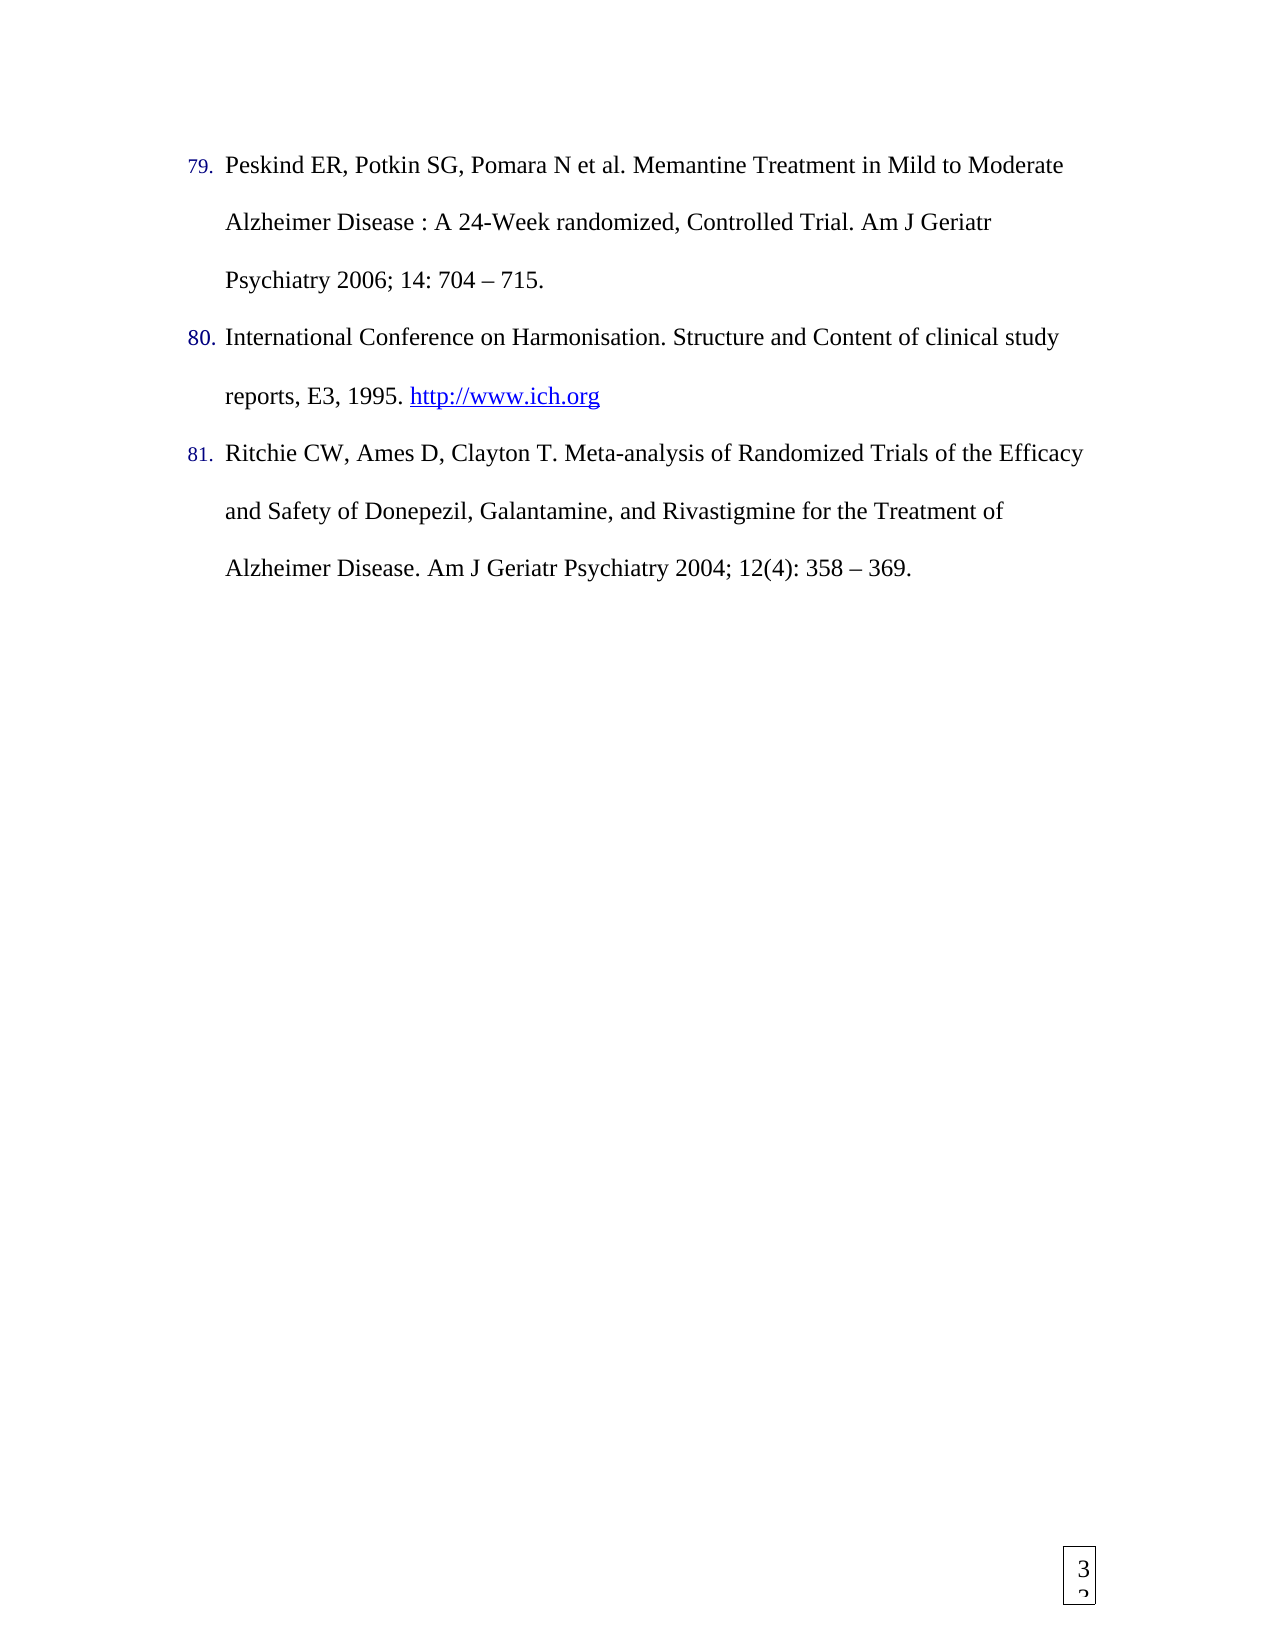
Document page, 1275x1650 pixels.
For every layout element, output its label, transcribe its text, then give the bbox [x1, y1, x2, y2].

list Ritchie CW, Ames D, Clayton T. Meta-analysis of Randomized Trials of the Efficacy and Safety of Donepezil, Galantamine, and Rivastigmine for the Treatment of Alzheimer Disease. Am J Geriatr Psychiatry 2004; 12(4): 358 – 369. [187, 438, 1087, 582]
list International Conference on Harmonisation. Structure and Content of clinical study reports, E3, 1995. http://www.ich.org [187, 322, 1087, 409]
list Peskind ER, Potkin SG, Pomara N et al. Memantine Treatment in Mild to Moderate Alzheimer Disease : A 24-Week randomized, Controlled Trial. Am J Geriatr Psychiatry 2006; 14: 704 – 715. [187, 150, 1087, 294]
